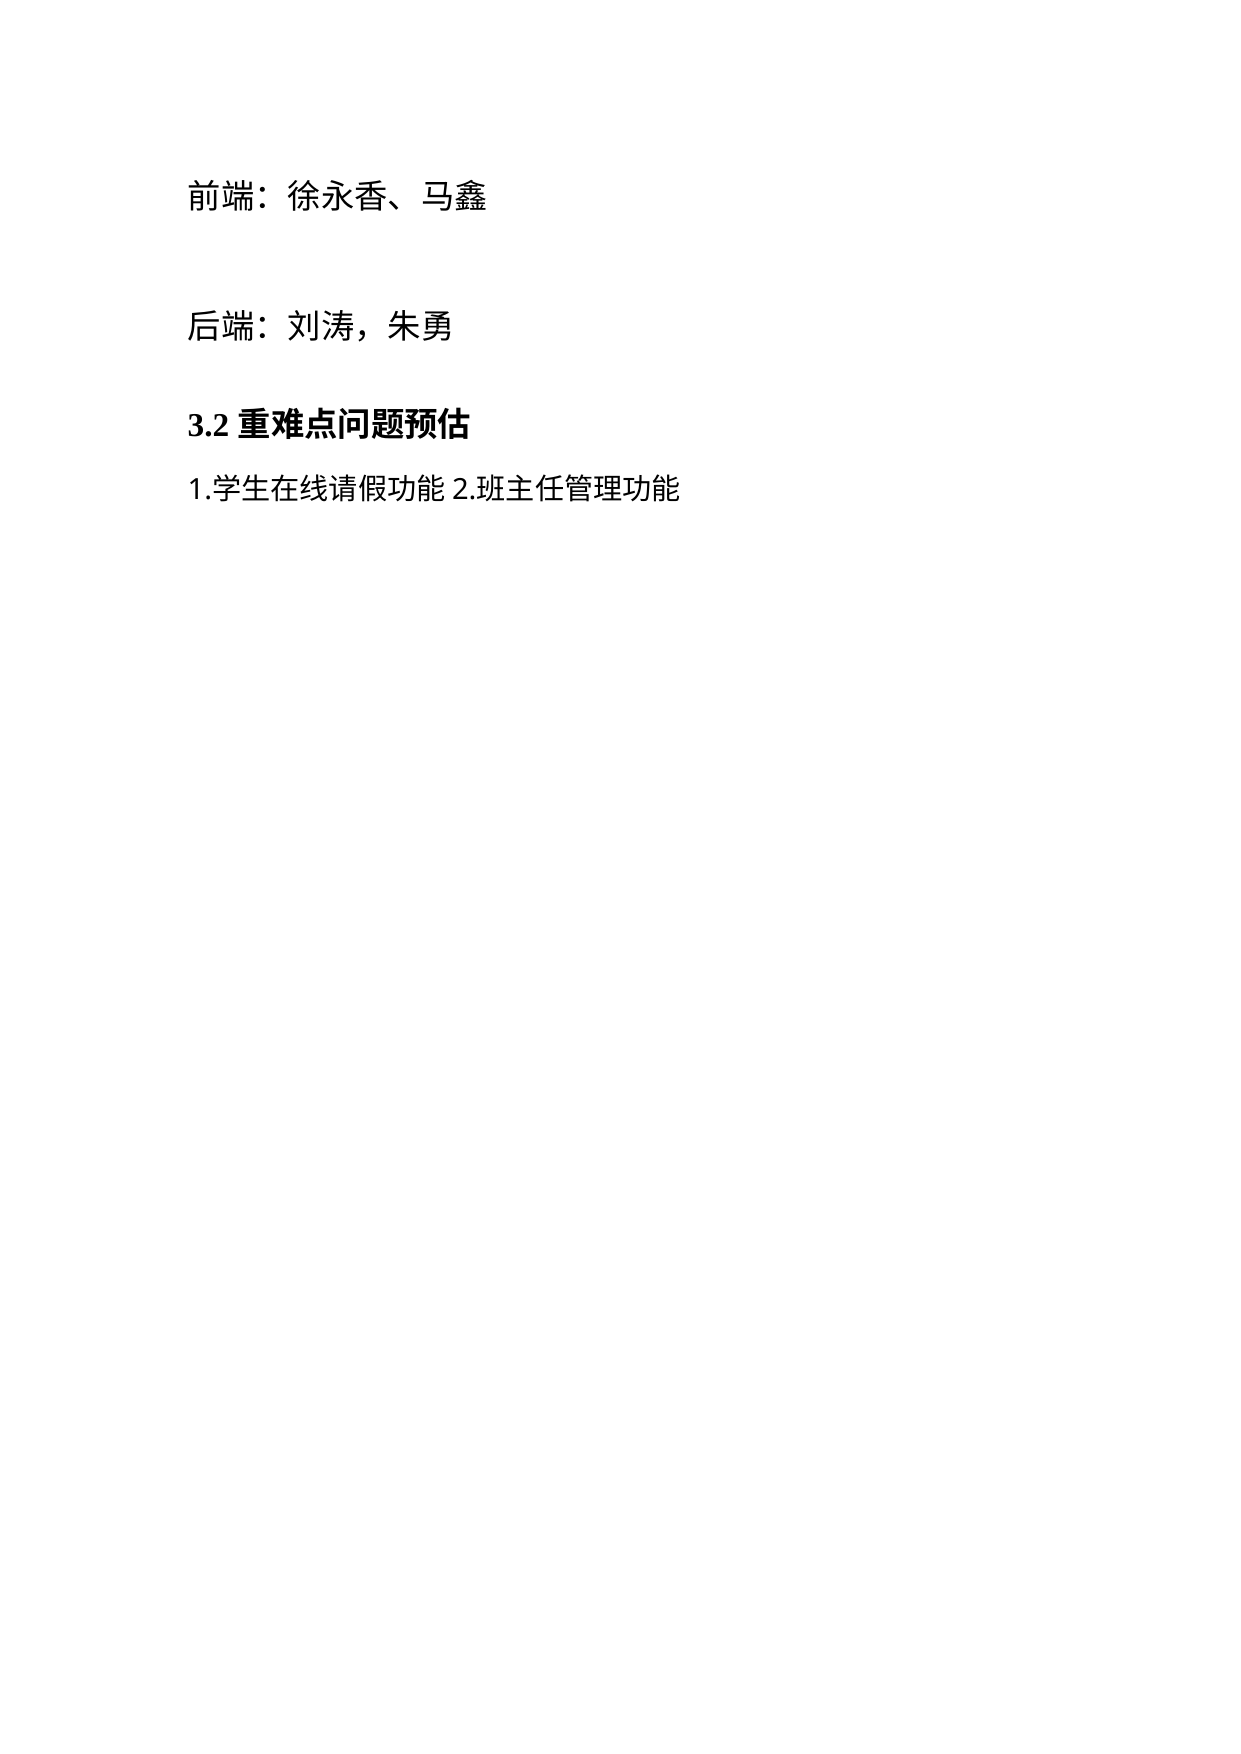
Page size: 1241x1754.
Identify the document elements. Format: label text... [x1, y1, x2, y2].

text 后端：刘涛，朱勇 [187, 292, 1053, 357]
text 3.2 重难点问题预估 [187, 389, 1053, 454]
text 前端：徐永香、马鑫 [187, 162, 1053, 227]
text 1.学生在线请假功能 2.班主任管理功能 [187, 454, 1053, 519]
